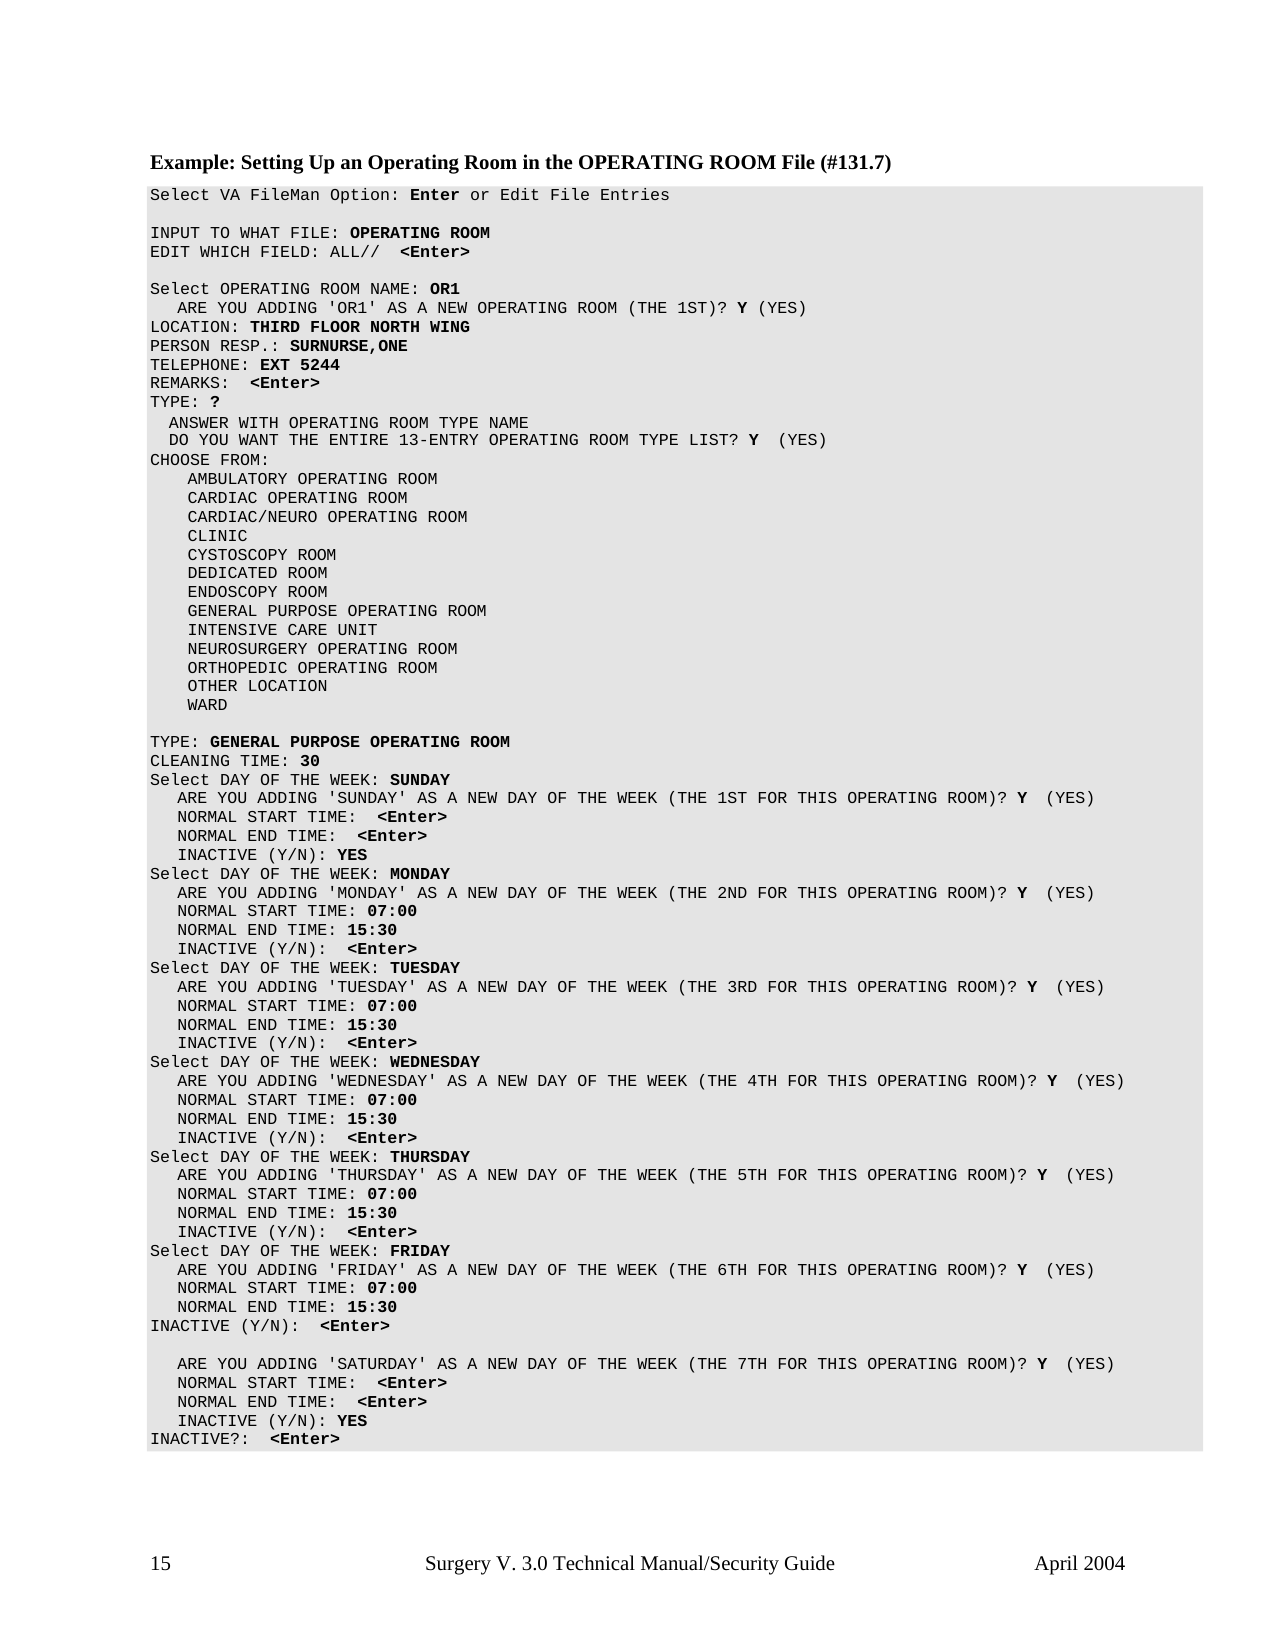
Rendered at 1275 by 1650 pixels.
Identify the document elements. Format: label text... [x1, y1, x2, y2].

text INACTIVE (Y/N): YES [177, 1412, 1177, 1431]
text INACTIVE (Y/N): <Enter> [150, 1318, 1177, 1337]
text ARE YOU ADDING 'OR1' AS A NEW OPERATING ROOM (THE 1ST)? Y (YES) LOCATION: THIRD FLOOR NORTH WING [150, 300, 829, 337]
text EDIT WHICH FIELD: ALL// <Enter> [150, 243, 1177, 262]
text TYPE: ? [150, 394, 1177, 413]
text Example: Setting Up an Operating Room in the OPERATING ROOM File (#131.7) [150, 150, 1177, 174]
text NORMAL END TIME: 15:30 [177, 1299, 1177, 1318]
text ARE YOU ADDING 'SATURDAY' AS A NEW DAY OF THE WEEK (THE 7TH FOR THIS OPERATING ROOM)? Y (YES) NORMAL START TIME: <Enter> [177, 1356, 1117, 1393]
text INACTIVE (Y/N): <Enter> [177, 1223, 1177, 1242]
text ARE YOU ADDING 'MONDAY' AS A NEW DAY OF THE WEEK (THE 2ND FOR THIS OPERATING ROOM)? Y (YES) NORMAL START TIME: 07:00 [177, 884, 1097, 922]
text INACTIVE?: <Enter> [150, 1431, 1177, 1450]
text ARE YOU ADDING 'FRIDAY' AS A NEW DAY OF THE WEEK (THE 6TH FOR THIS OPERATING ROOM)? Y (YES) NORMAL START TIME: 07:00 [177, 1261, 1097, 1299]
text Select DAY OF THE WEEK: TUESDAY [150, 959, 1177, 978]
text INACTIVE (Y/N): YES [177, 846, 1177, 865]
text Select DAY OF THE WEEK: THURSDAY [150, 1148, 1177, 1167]
text Select DAY OF THE WEEK: WEDNESDAY [150, 1054, 1177, 1073]
text Select OPERATING ROOM NAME: OR1 [150, 281, 1177, 300]
text CLEANING TIME: 30 [150, 752, 1177, 771]
text DO YOU WANT THE ENTIRE 13-ENTRY OPERATING ROOM TYPE LIST? Y (YES) CHOOSE FROM: [150, 432, 829, 470]
text WARD [187, 697, 1177, 716]
text PERSON RESP.: SURNURSE,ONE TELEPHONE: EXT 5244 REMARKS: <Enter> [150, 337, 418, 394]
text NORMAL END TIME: 15:30 [177, 1205, 1177, 1223]
text TYPE: GENERAL PURPOSE OPERATING ROOM [150, 733, 1177, 752]
text GENERAL PURPOSE OPERATING ROOM INTENSIVE CARE UNIT NEUROSURGERY OPERATING ROOM ORTHOPEDIC OPERATING ROOM OTHER LOCATION [187, 603, 488, 697]
text AMBULATORY OPERATING ROOM CARDIAC OPERATING ROOM CARDIAC/NEURO OPERATING ROOM CLINIC [187, 471, 469, 546]
text Select DAY OF THE WEEK: MONDAY [150, 865, 1177, 884]
text INACTIVE (Y/N): <Enter> [177, 941, 1177, 959]
text NORMAL END TIME: <Enter> [177, 828, 1177, 846]
text ANSWER WITH OPERATING ROOM TYPE NAME [169, 413, 1177, 432]
text INACTIVE (Y/N): <Enter> [177, 1035, 1177, 1054]
text INACTIVE (Y/N): <Enter> [177, 1129, 1177, 1148]
text ARE YOU ADDING 'TUESDAY' AS A NEW DAY OF THE WEEK (THE 3RD FOR THIS OPERATING ROOM)? Y (YES) NORMAL START TIME: 07:00 [177, 978, 1107, 1016]
text INPUT TO WHAT FILE: OPERATING ROOM [150, 224, 1177, 243]
text ARE YOU ADDING 'THURSDAY' AS A NEW DAY OF THE WEEK (THE 5TH FOR THIS OPERATING ROOM)? Y (YES) NORMAL START TIME: 07:00 [177, 1167, 1117, 1205]
text Select VA FileMan Option: Enter or Edit File Entries [150, 186, 1177, 205]
text NORMAL END TIME: 15:30 [177, 922, 1177, 941]
text Select DAY OF THE WEEK: FRIDAY [150, 1242, 1177, 1261]
text NORMAL END TIME: <Enter> [177, 1393, 1177, 1412]
text CYSTOSCOPY ROOM DEDICATED ROOM ENDOSCOPY ROOM [187, 546, 338, 603]
text ARE YOU ADDING 'SUNDAY' AS A NEW DAY OF THE WEEK (THE 1ST FOR THIS OPERATING ROOM)? Y (YES) NORMAL START TIME: <Enter> [177, 790, 1097, 828]
text Select DAY OF THE WEEK: SUNDAY [150, 771, 1177, 790]
text ARE YOU ADDING 'WEDNESDAY' AS A NEW DAY OF THE WEEK (THE 4TH FOR THIS OPERATING ROOM)? Y (YES) NORMAL START TIME: 07:00 [177, 1073, 1177, 1110]
text NORMAL END TIME: 15:30 [177, 1016, 1177, 1035]
text NORMAL END TIME: 15:30 [177, 1110, 1177, 1129]
